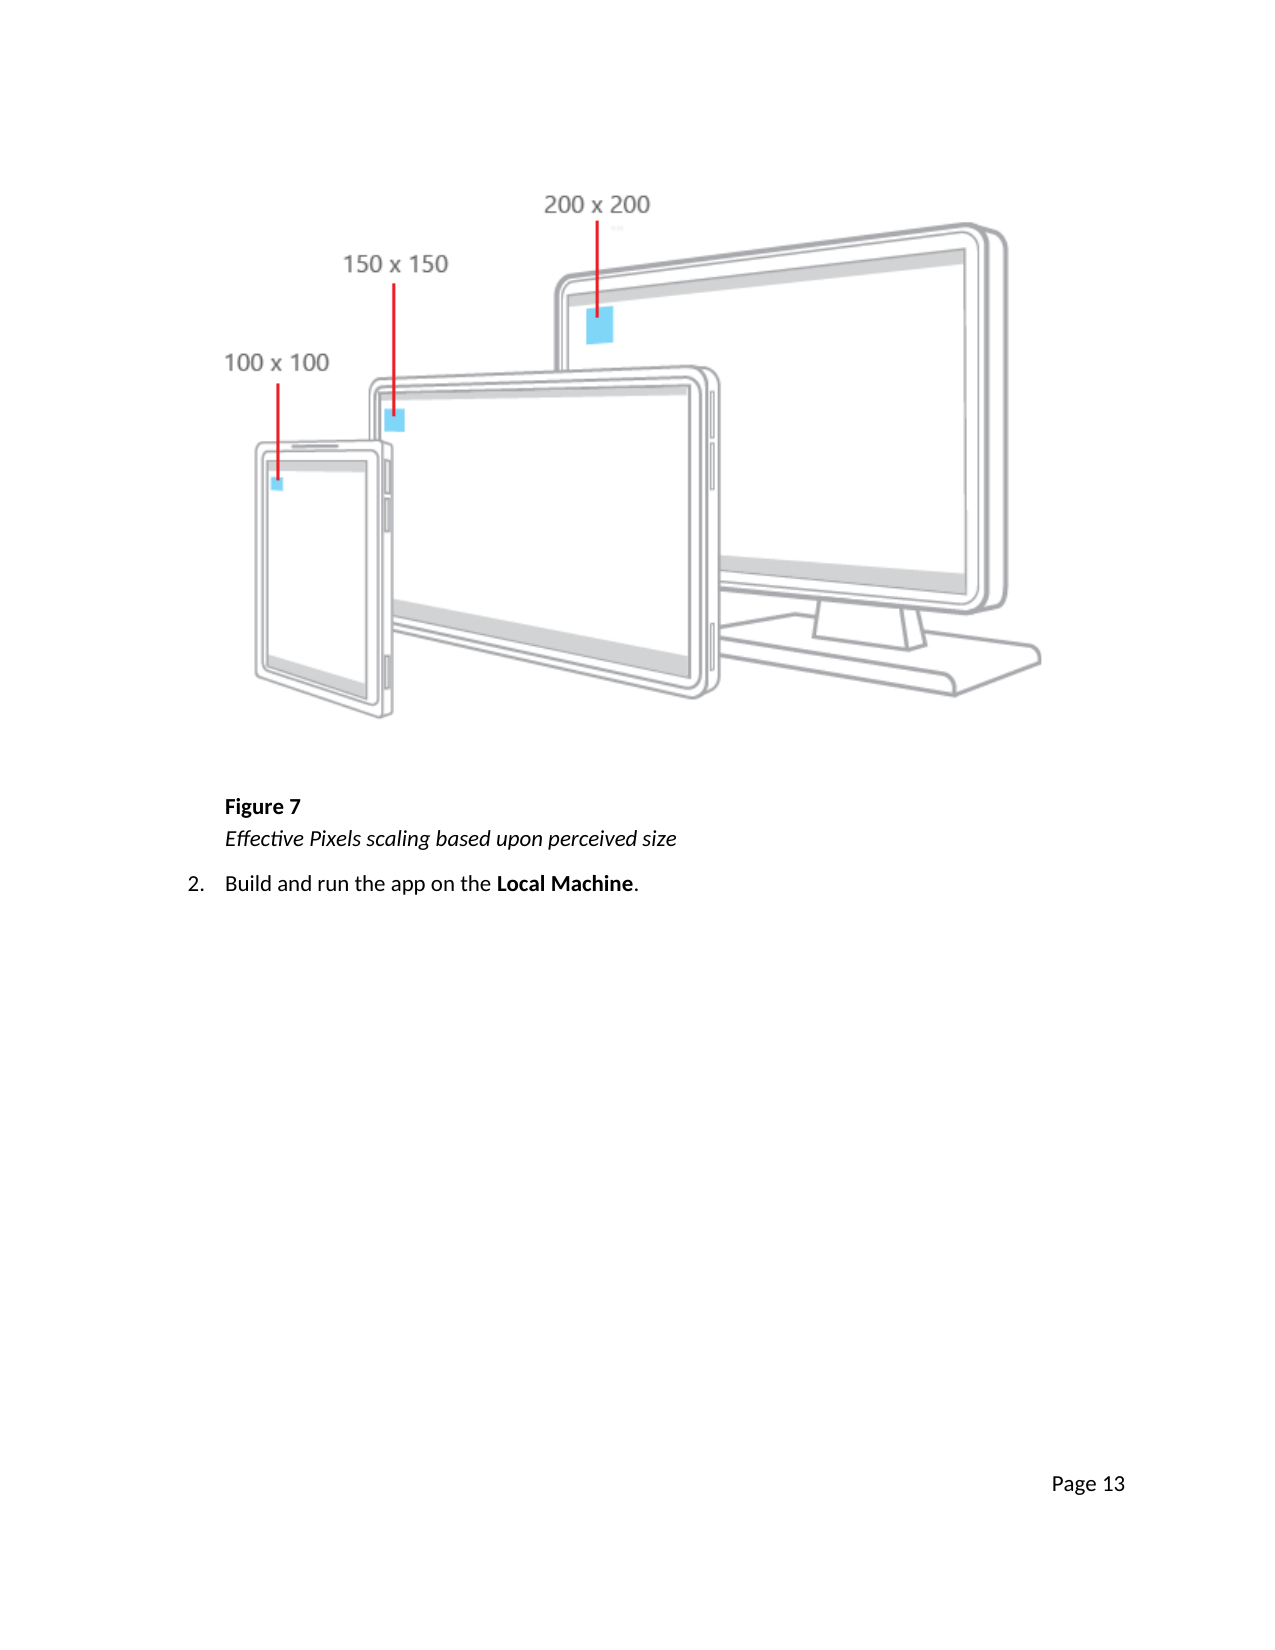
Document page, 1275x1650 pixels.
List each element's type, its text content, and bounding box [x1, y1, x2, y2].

text Build and run the app on the Local Machine. [187, 869, 1125, 897]
list Effective Pixels scaling based upon perceived size [225, 824, 1125, 852]
picture [225, 150, 1042, 767]
list Figure 7 [225, 792, 1125, 820]
